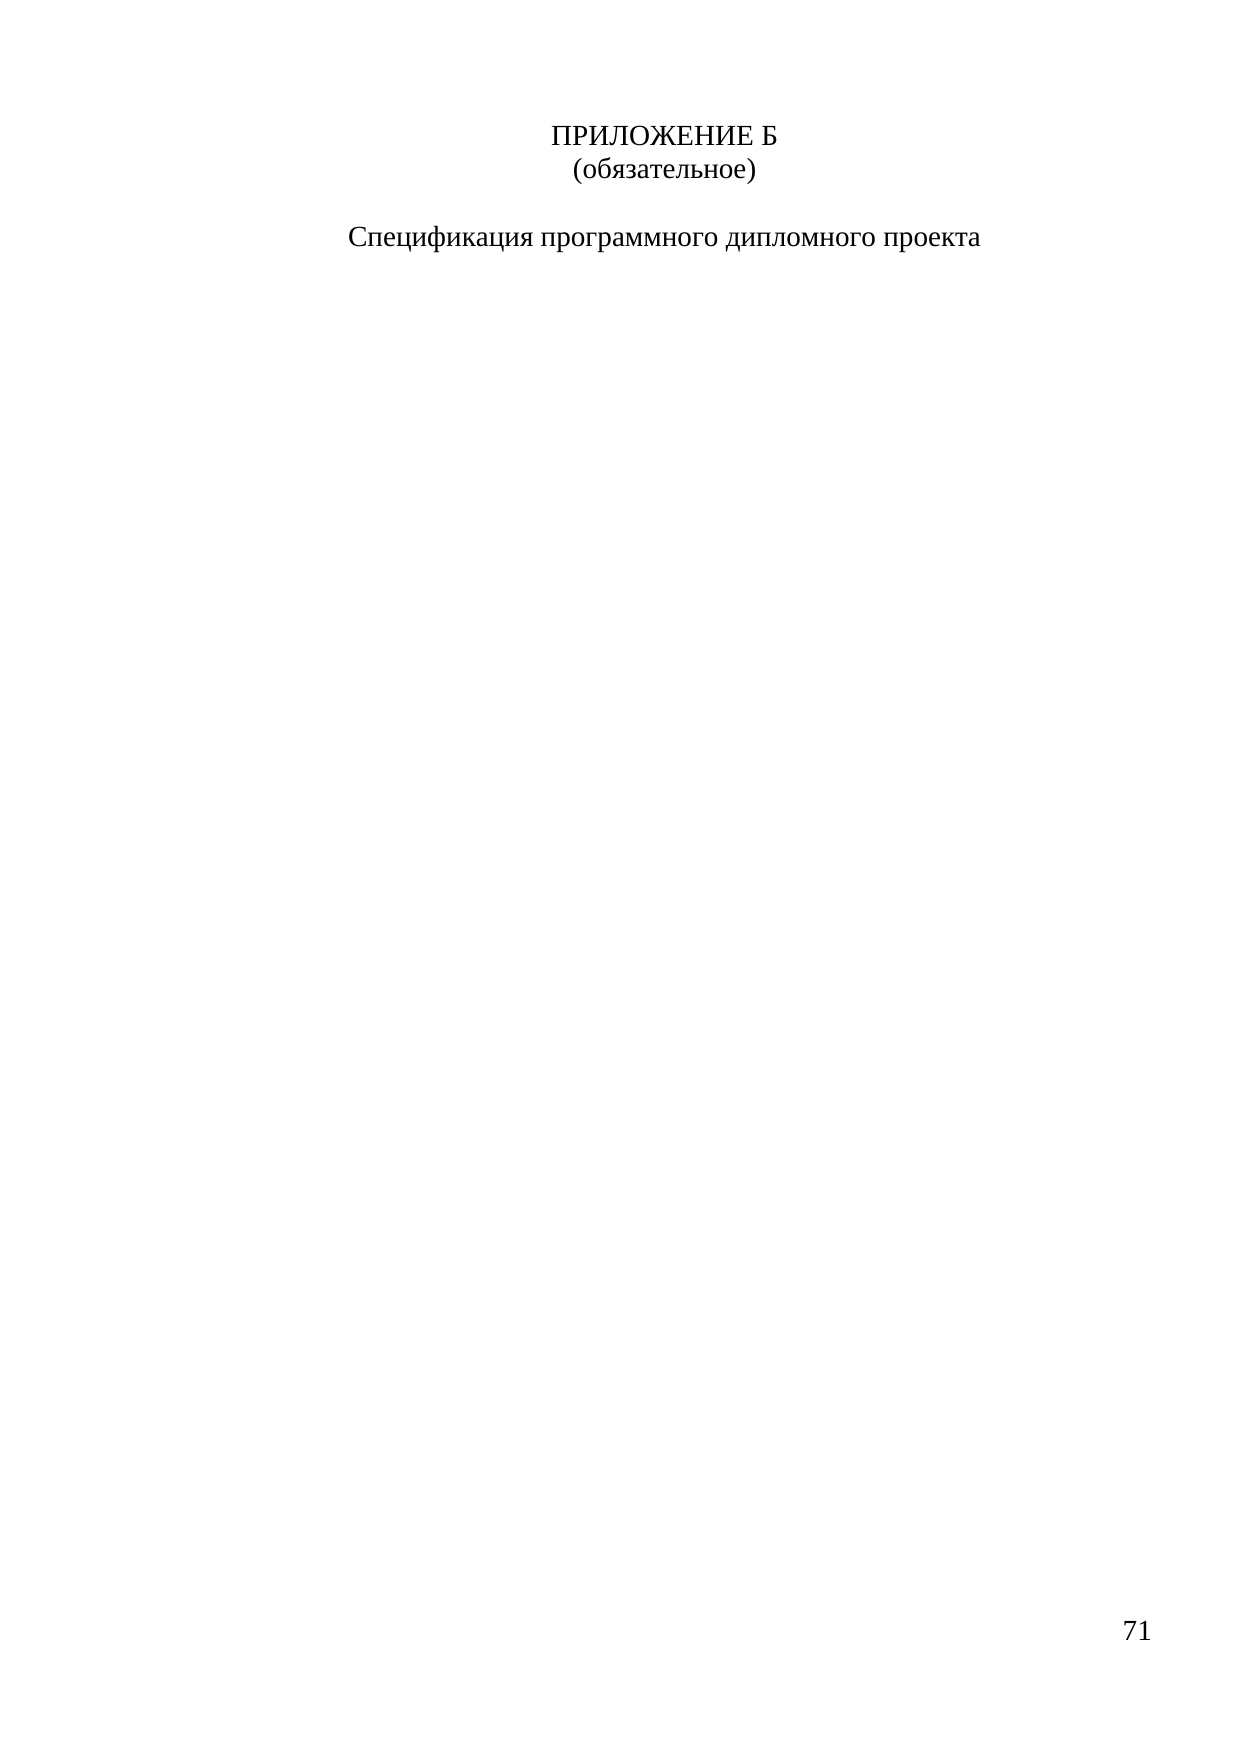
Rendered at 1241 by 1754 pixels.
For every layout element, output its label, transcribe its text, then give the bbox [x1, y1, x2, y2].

text Спецификация программного дипломного проекта [177, 219, 1152, 252]
subtitle ПРИЛОЖЕНИЕ Б [177, 118, 1152, 152]
text (обязательное) [177, 152, 1152, 185]
